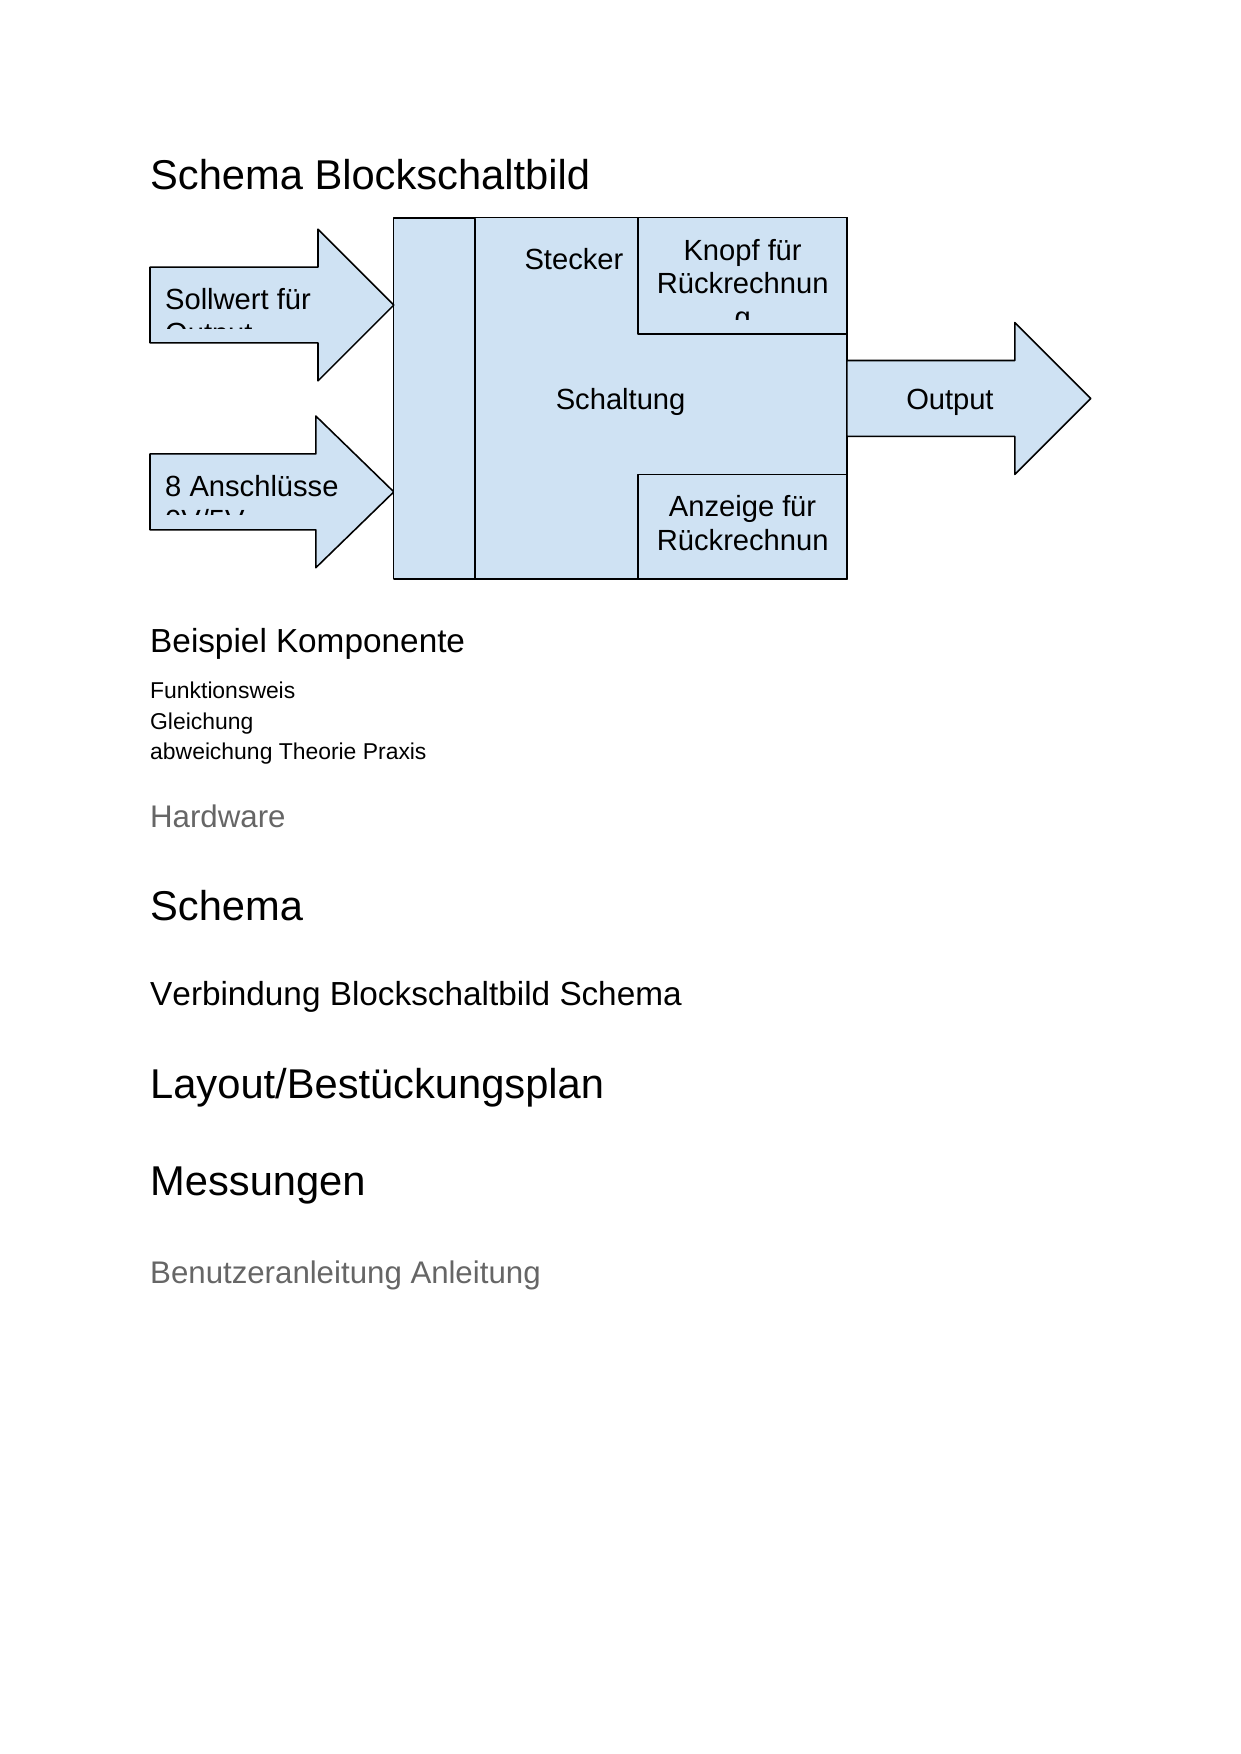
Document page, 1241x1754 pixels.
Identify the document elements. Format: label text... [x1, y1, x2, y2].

subtitle Verbindung Blockschaltbild Schema [150, 974, 1090, 1012]
subtitle Benutzeranleitung Anleitung [150, 1254, 1090, 1290]
subtitle Hardware [150, 798, 1090, 834]
subtitle Schema Blockschaltbild [150, 150, 1090, 198]
subtitle Messungen [150, 1156, 1090, 1204]
subtitle Layout/Bestückungsplan [150, 1060, 1090, 1108]
text Gleichung [150, 708, 1090, 734]
text Funktionsweis [150, 677, 1090, 704]
text abweichung Theorie Praxis [150, 738, 1090, 764]
subtitle Schema [150, 881, 1090, 929]
subtitle Beispiel Komponente [150, 621, 1090, 659]
